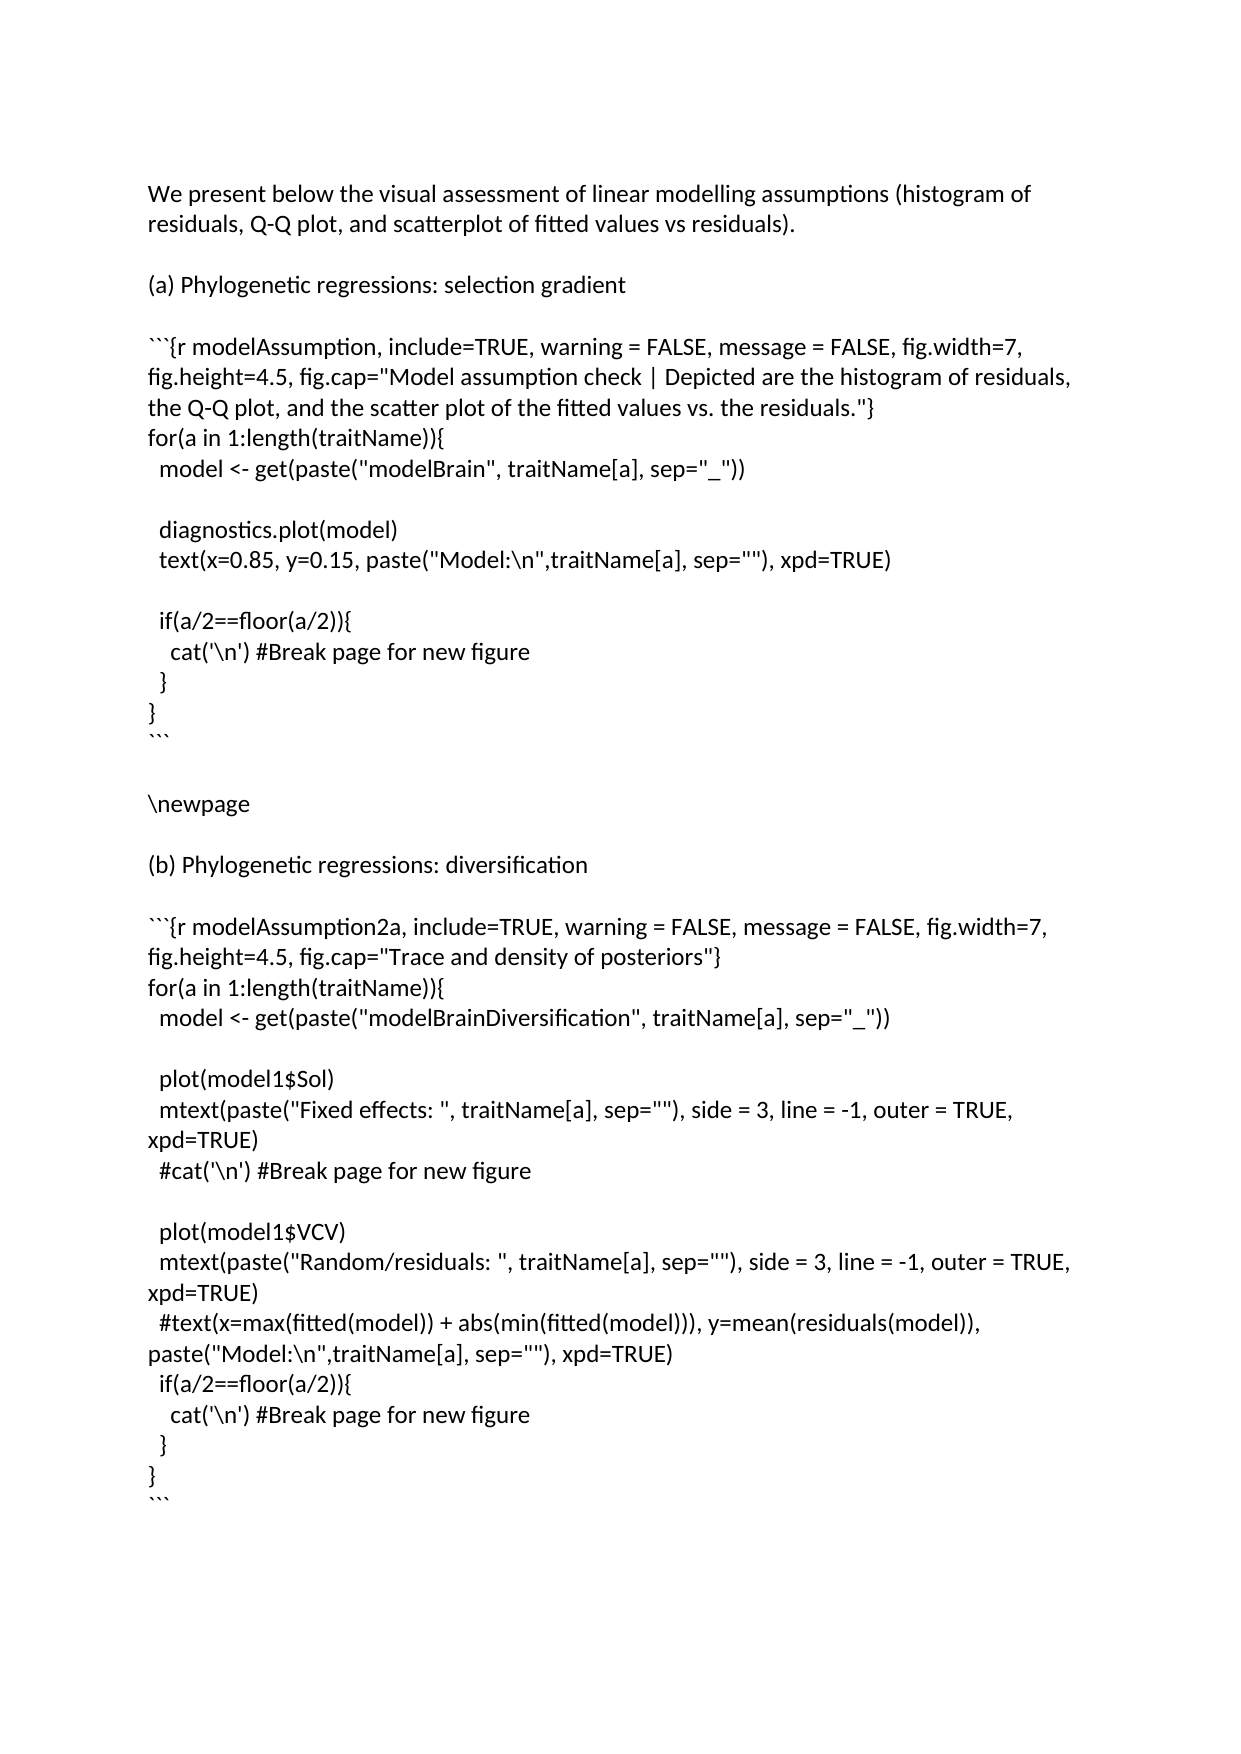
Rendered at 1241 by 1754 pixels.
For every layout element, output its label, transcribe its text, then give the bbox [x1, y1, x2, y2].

text #text(x=max(fitted(model)) + abs(min(fitted(model))), y=mean(residuals(model)), paste("Model:\n",traitName[a], sep=""), xpd=TRUE) [148, 1307, 1093, 1368]
text mtext(paste("Fixed effects: ", traitName[a], sep=""), side = 3, line = -1, outer = TRUE, xpd=TRUE) [148, 1094, 1093, 1155]
text plot(model1$Sol) [148, 1063, 1093, 1094]
text } [148, 697, 1093, 727]
text text(x=0.85, y=0.15, paste("Model:\n",traitName[a], sep=""), xpd=TRUE) [148, 544, 1093, 575]
text cat('\n') #Break page for new figure [148, 1399, 1093, 1429]
text plot(model1$VCV) [148, 1216, 1093, 1246]
text (b) Phylogenetic regressions: diversification [148, 849, 1093, 880]
text ``` [148, 1491, 1093, 1521]
text if(a/2==floor(a/2)){ [148, 1368, 1093, 1399]
text diagnostics.plot(model) [148, 514, 1093, 544]
text } [148, 1429, 1093, 1460]
text #cat('\n') #Break page for new figure [148, 1155, 1093, 1185]
text ``` [148, 727, 1093, 758]
text for(a in 1:length(traitName)){ [148, 422, 1093, 453]
text ```{r modelAssumption2a, include=TRUE, warning = FALSE, message = FALSE, fig.width=7, fig.height=4.5, fig.cap="Trace and density of posteriors"} [148, 911, 1093, 972]
text (a) Phylogenetic regressions: selection gradient [148, 270, 1093, 300]
text } [148, 666, 1093, 697]
text if(a/2==floor(a/2)){ [148, 605, 1093, 636]
text model <- get(paste("modelBrainDiversification", traitName[a], sep="_")) [148, 1002, 1093, 1033]
text mtext(paste("Random/residuals: ", traitName[a], sep=""), side = 3, line = -1, outer = TRUE, xpd=TRUE) [148, 1246, 1093, 1307]
text model <- get(paste("modelBrain", traitName[a], sep="_")) [148, 453, 1093, 483]
text for(a in 1:length(traitName)){ [148, 972, 1093, 1002]
text ```{r modelAssumption, include=TRUE, warning = FALSE, message = FALSE, fig.width=7, fig.height=4.5, fig.cap="Model assumption check | Depicted are the histogram of residuals, the Q-Q plot, and the scatter plot of the fitted values vs. the residuals."} [148, 331, 1093, 422]
text \newpage [148, 788, 1093, 819]
text cat('\n') #Break page for new figure [148, 636, 1093, 666]
text } [148, 1460, 1093, 1491]
